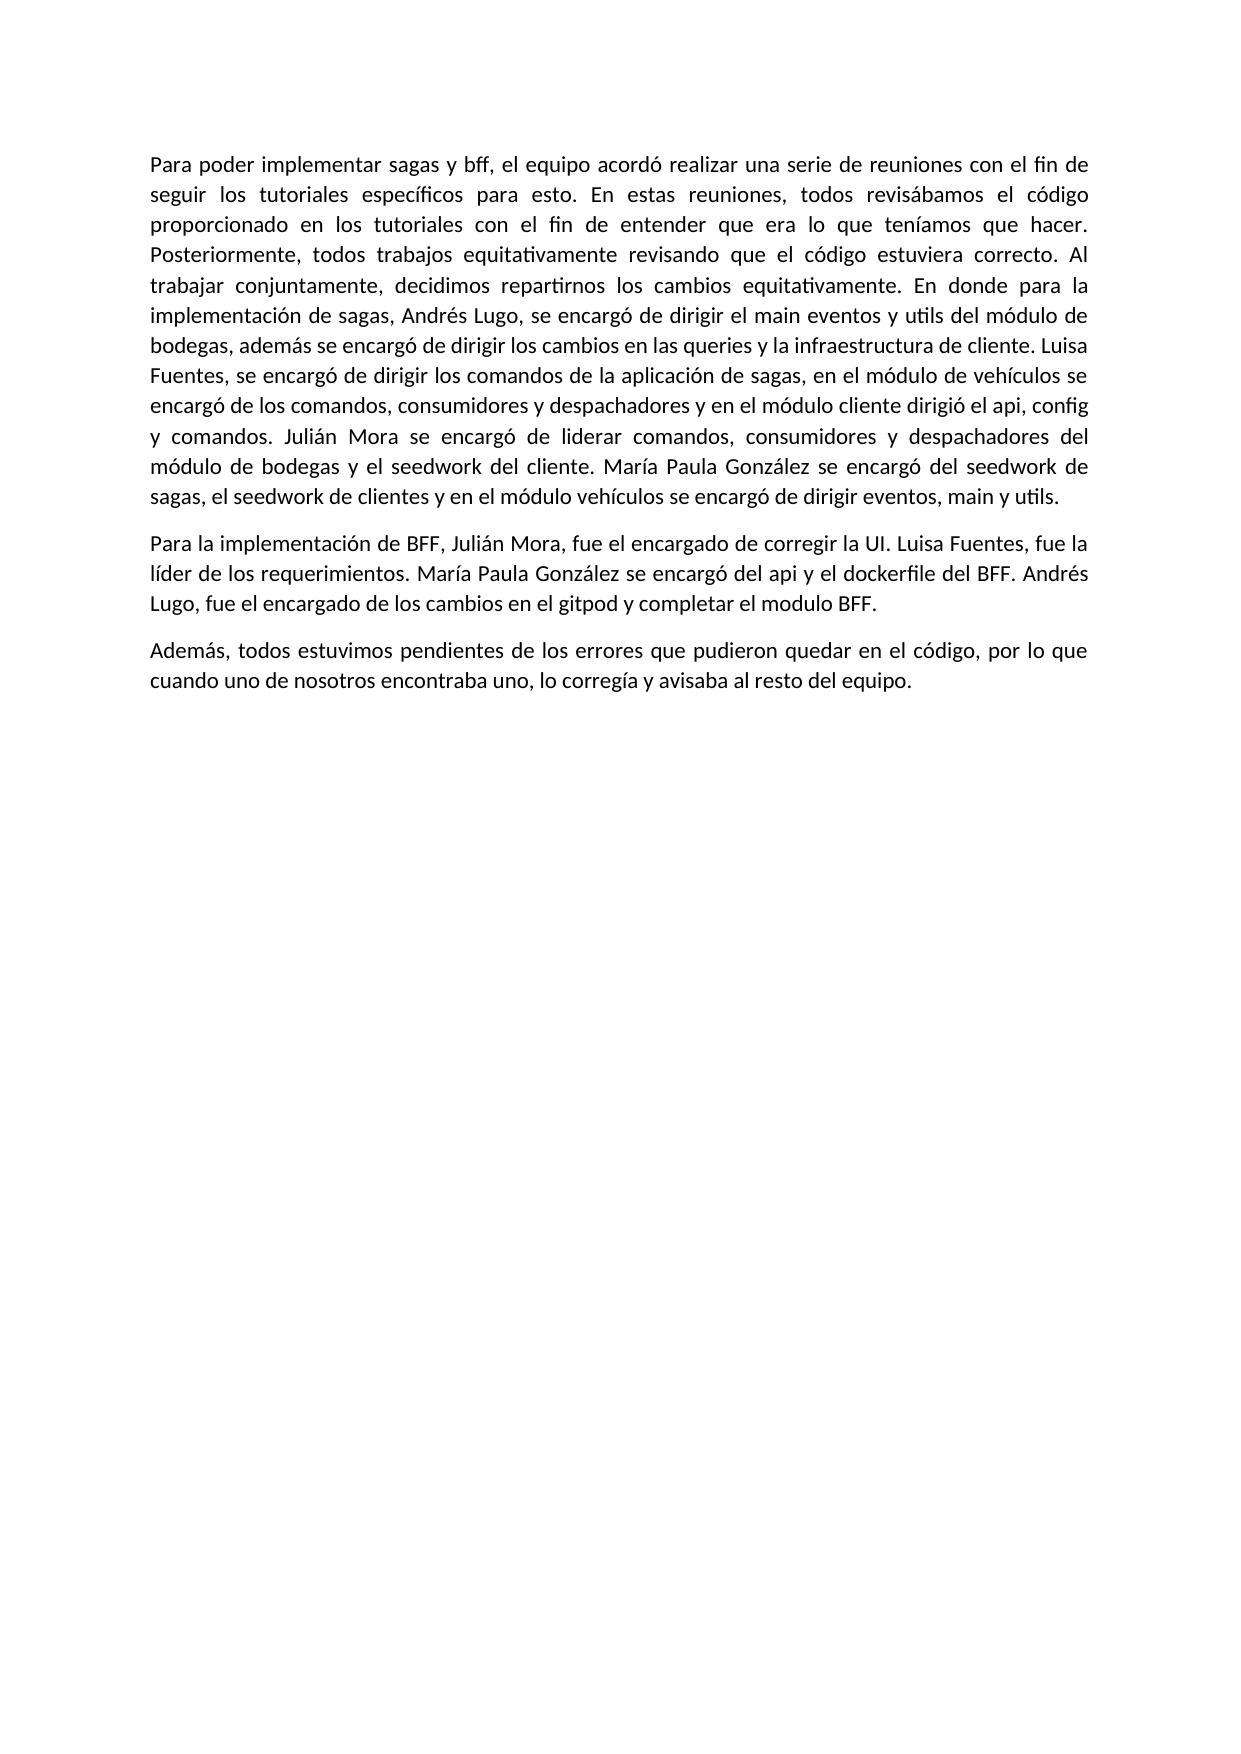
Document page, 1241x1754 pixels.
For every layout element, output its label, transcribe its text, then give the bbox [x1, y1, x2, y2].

text Para poder implementar sagas y bff, el equipo acordó realizar una serie de reuniones con el fin de seguir los tutoriales específicos para esto. En estas reuniones, todos revisábamos el código proporcionado en los tutoriales con el fin de entender que era lo que teníamos que hacer. Posteriormente, todos trabajos equitativamente revisando que el código estuviera correcto. Al trabajar conjuntamente, decidimos repartirnos los cambios equitativamente. En donde para la implementación de sagas, Andrés Lugo, se encargó de dirigir el main eventos y utils del módulo de bodegas, además se encargó de dirigir los cambios en las queries y la infraestructura de cliente. Luisa Fuentes, se encargó de dirigir los comandos de la aplicación de sagas, en el módulo de vehículos se encargó de los comandos, consumidores y despachadores y en el módulo cliente dirigió el api, config y comandos. Julián Mora se encargó de liderar comandos, consumidores y despachadores del módulo de bodegas y el seedwork del cliente. María Paula González se encargó del seedwork de sagas, el seedwork de clientes y en el módulo vehículos se encargó de dirigir eventos, main y utils. [150, 150, 1090, 510]
text Además, todos estuvimos pendientes de los errores que pudieron quedar en el código, por lo que cuando uno de nosotros encontraba uno, lo corregía y avisaba al resto del equipo. [150, 636, 1090, 695]
text Para la implementación de BFF, Julián Mora, fue el encargado de corregir la UI. Luisa Fuentes, fue la líder de los requerimientos. María Paula González se encargó del api y el dockerfile del BFF. Andrés Lugo, fue el encargado de los cambios en el gitpod y completar el modulo BFF. [150, 529, 1090, 618]
